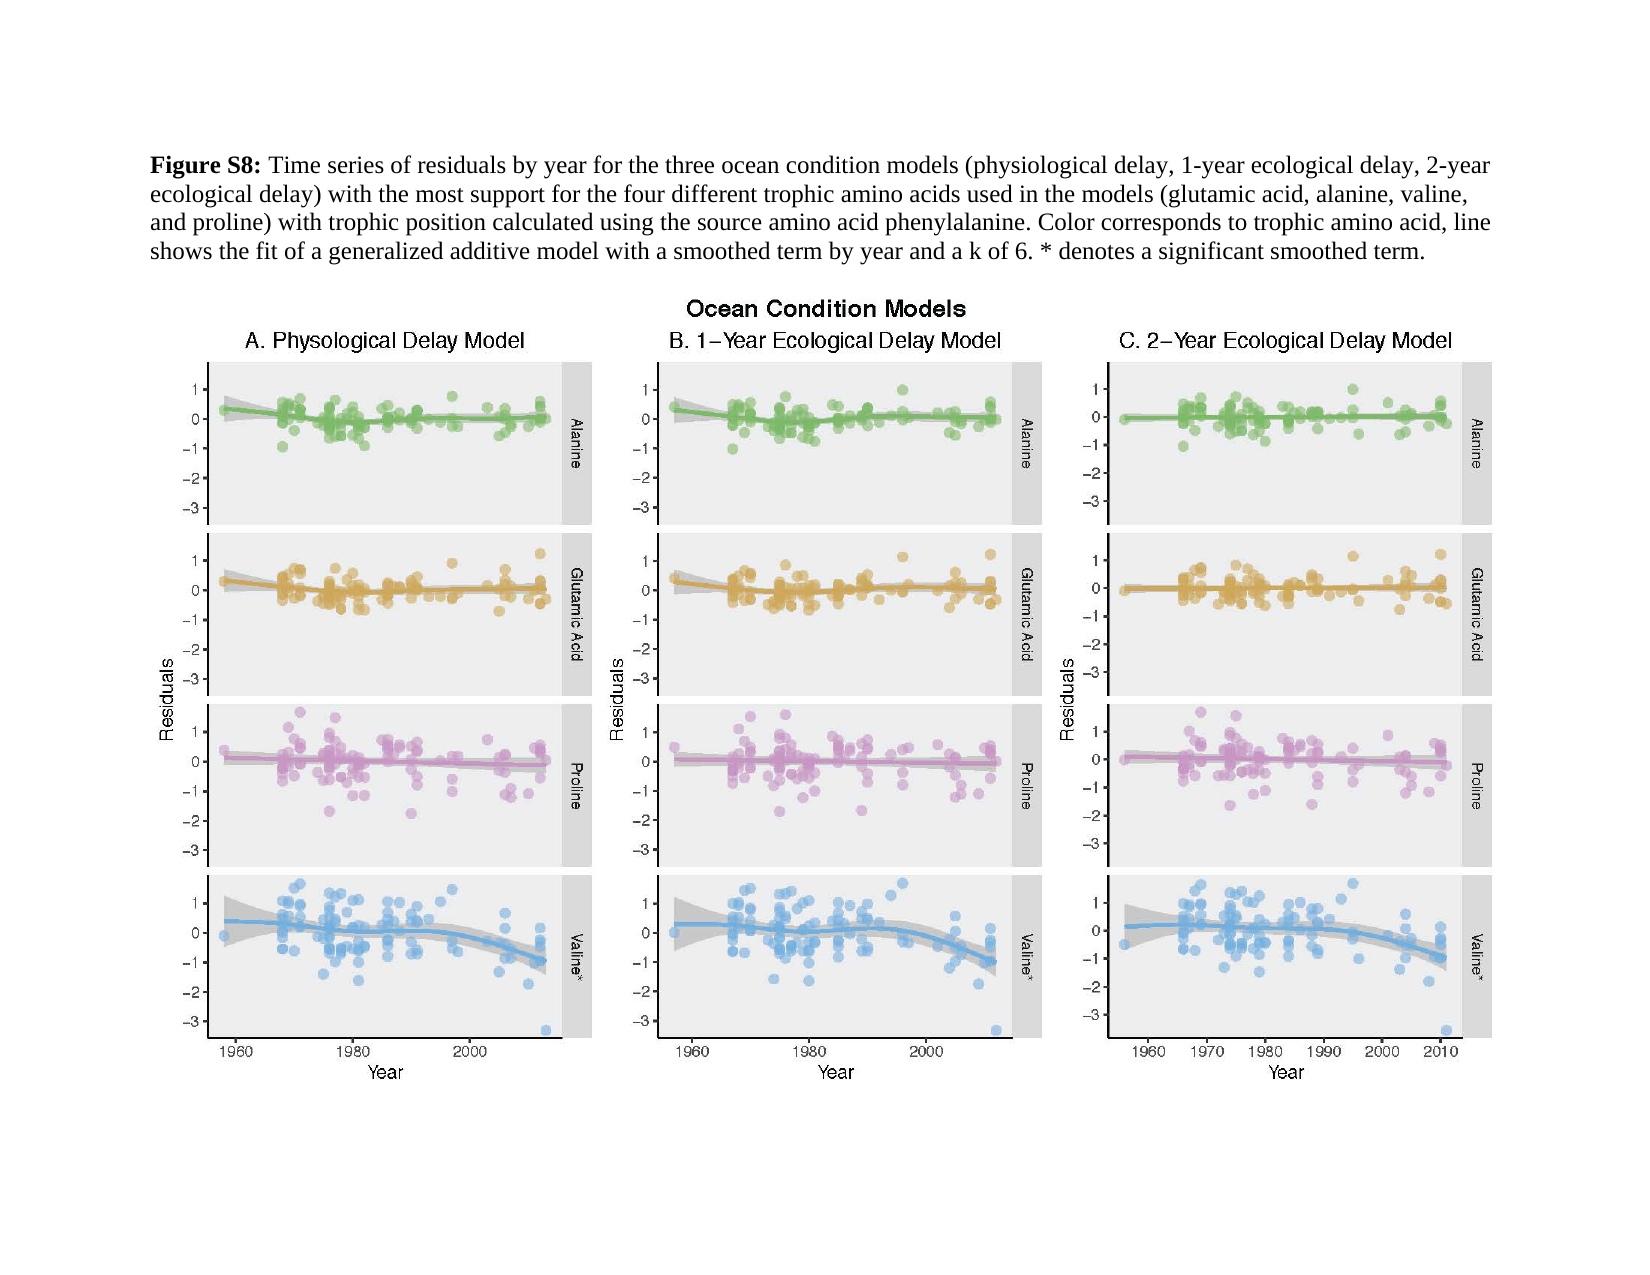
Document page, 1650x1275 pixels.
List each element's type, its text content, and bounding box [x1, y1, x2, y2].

picture [150, 293, 1500, 1092]
text Figure S8: Time series of residuals by year for the three ocean condition models (physiological delay, 1-year ecological delay, 2-year ecological delay) with the most support for the four different trophic amino acids used in the models (glutamic acid, alanine, valine, and proline) with trophic position calculated using the source amino acid phenylalanine. Color corresponds to trophic amino acid, line shows the fit of a generalized additive model with a smoothed term by year and a k of 6. * denotes a significant smoothed term. [150, 150, 1500, 265]
